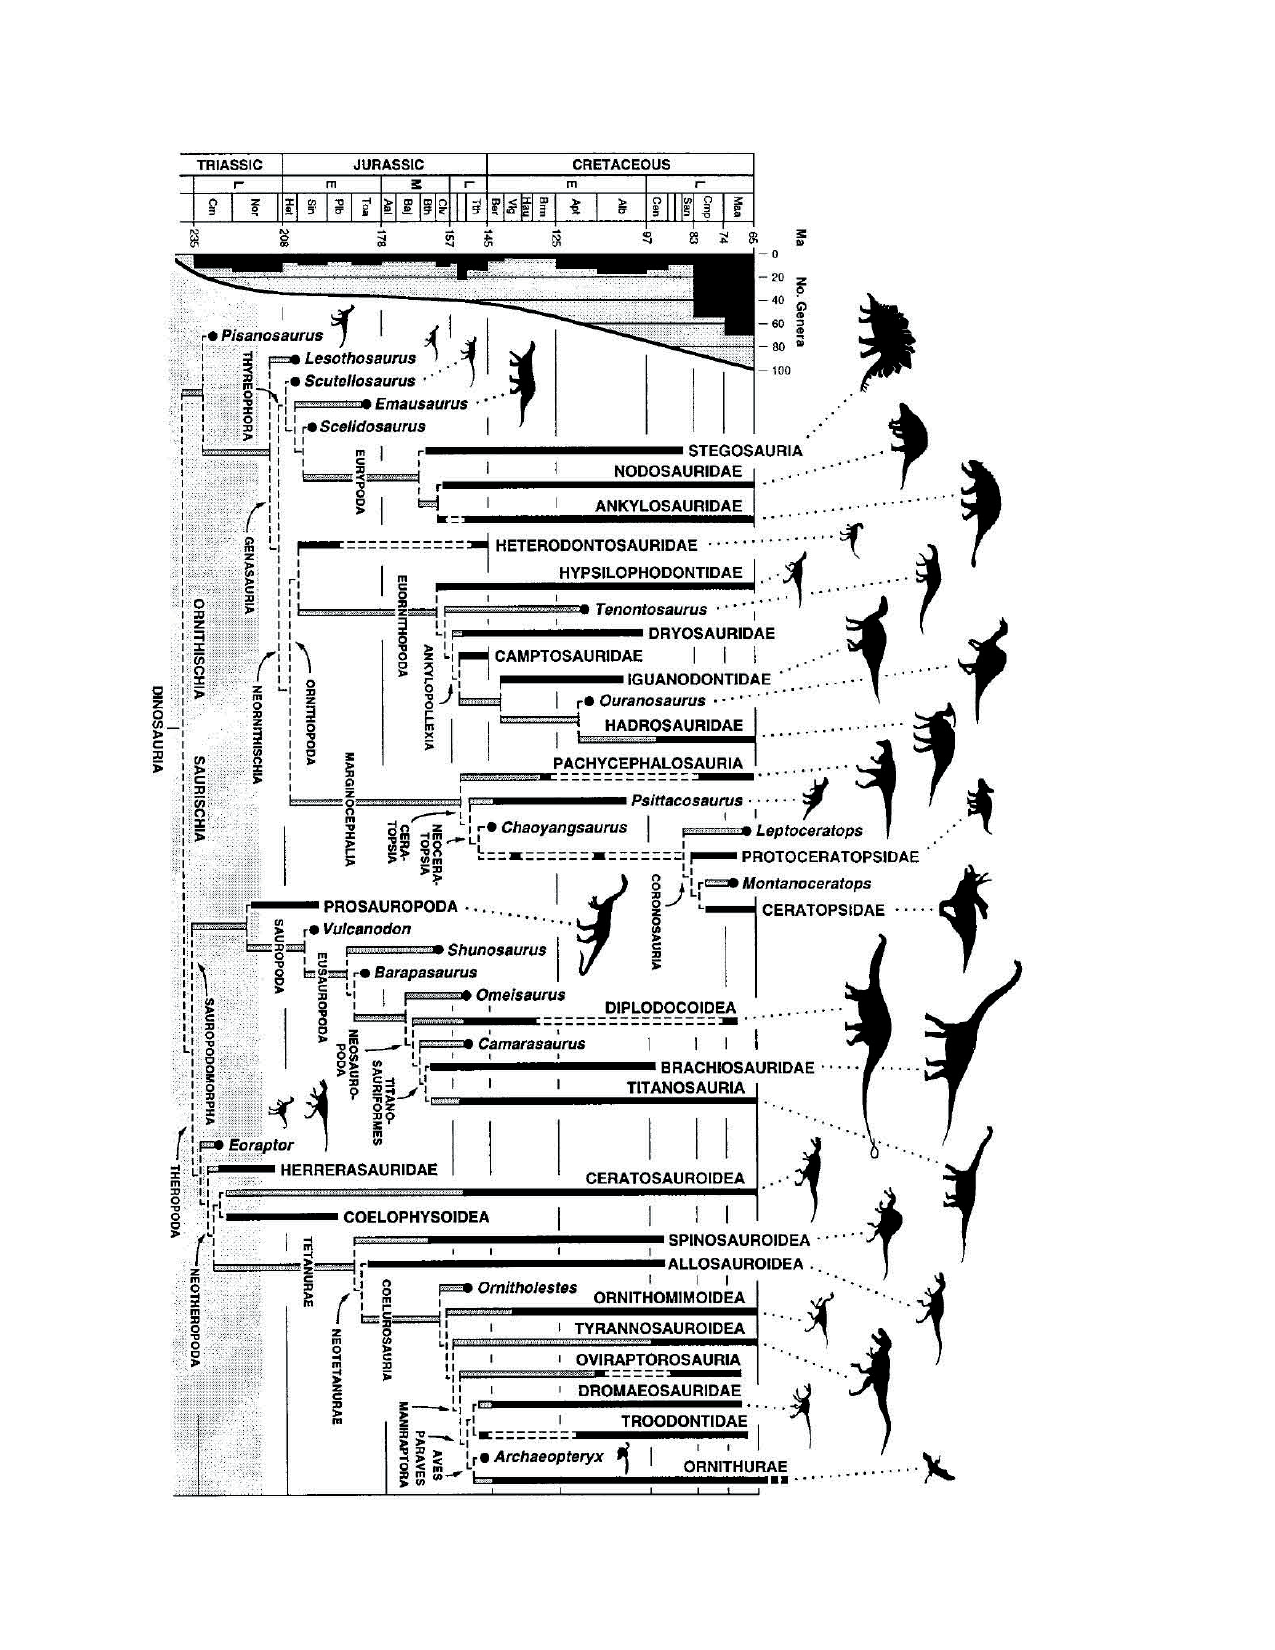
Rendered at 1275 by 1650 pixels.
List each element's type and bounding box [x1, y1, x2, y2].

picture [150, 150, 1028, 1500]
